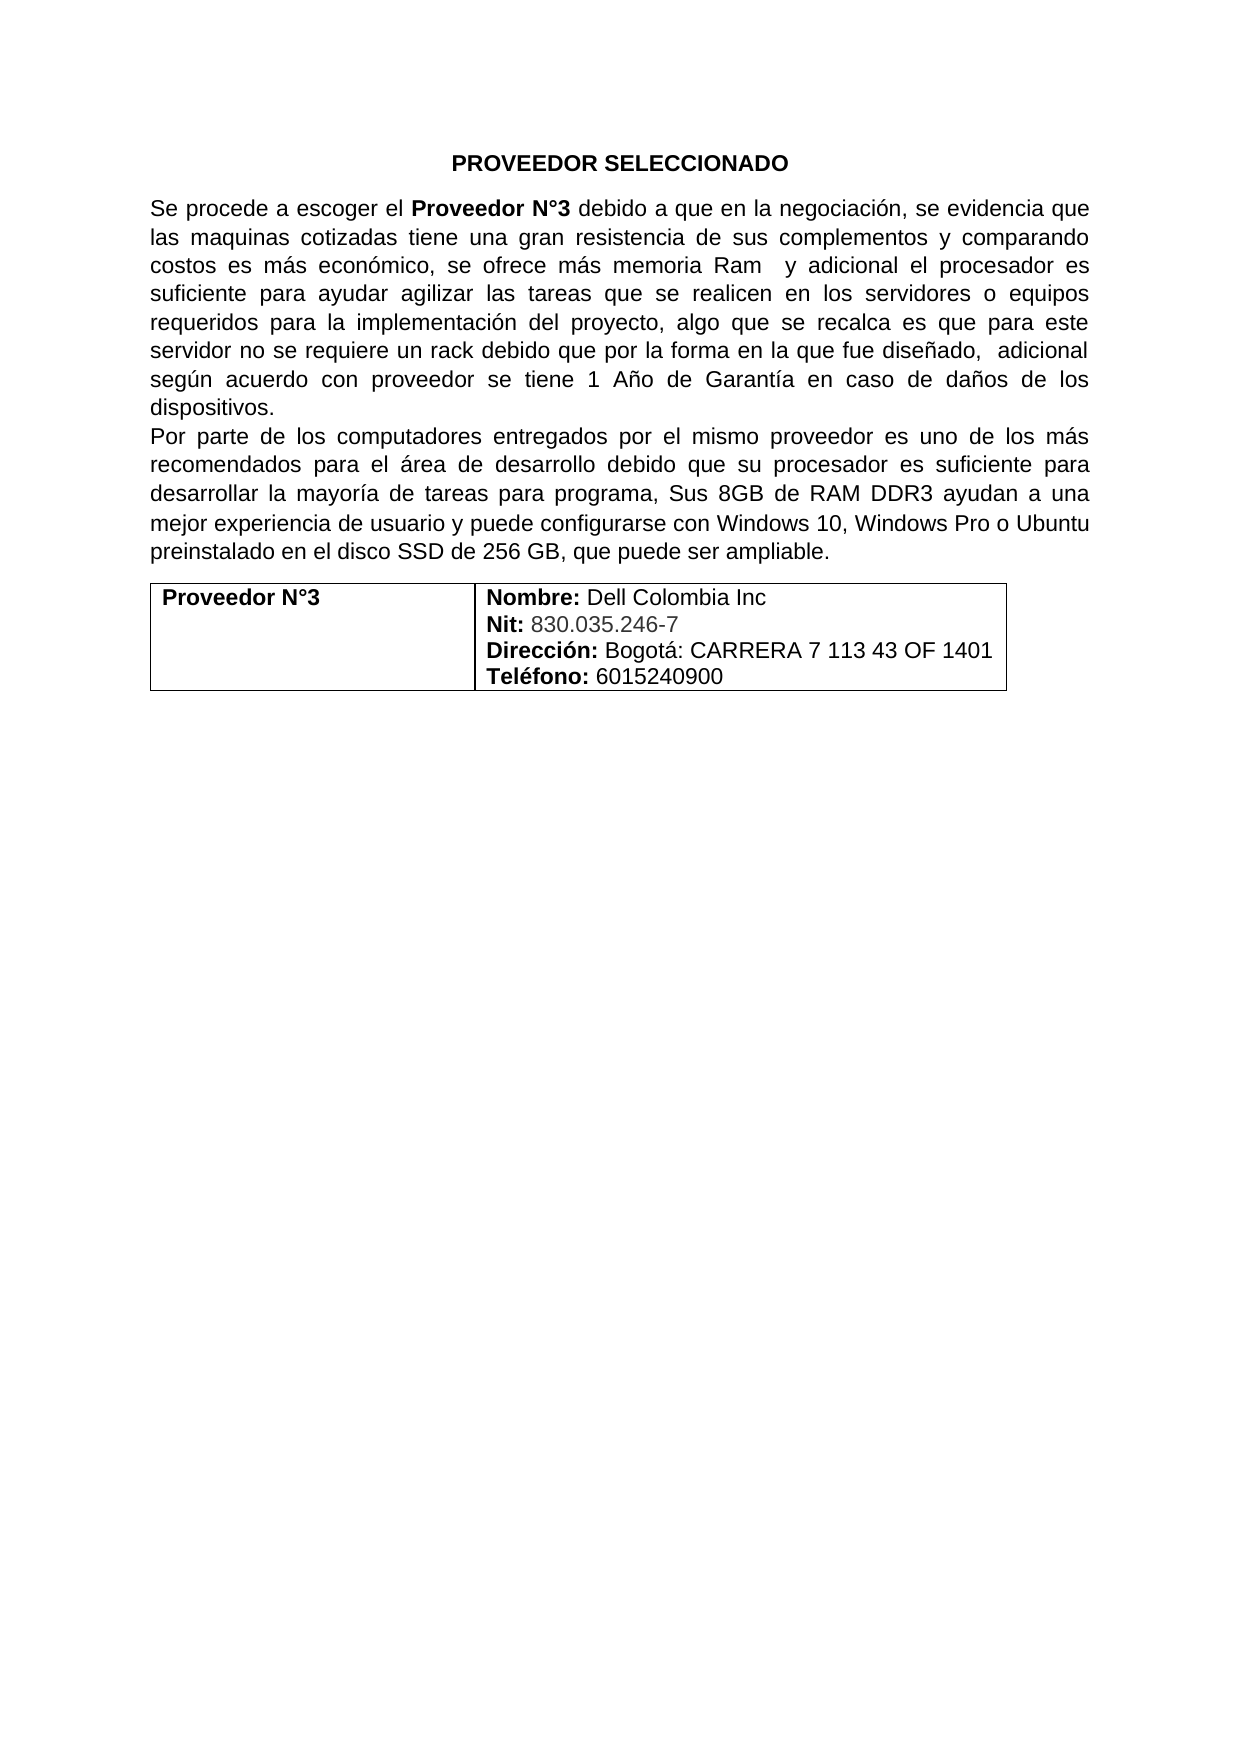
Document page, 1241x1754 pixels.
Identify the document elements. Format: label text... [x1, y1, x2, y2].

text Se procede a escoger el Proveedor N°3 debido a que en la negociación, se evidencia que las maquinas cotizadas tiene una gran resistencia de sus complementos y comparando costos es más económico, se ofrece más memoria Ram y adicional el procesador es suficiente para ayudar agilizar las tareas que se realicen en los servidores o equipos requeridos para la implementación del proyecto, algo que se recalca es que para este servidor no se requiere un rack debido que por la forma en la que fue diseñado, adicional según acuerdo con proveedor se tiene 1 Año de Garantía en caso de daños de los dispositivos. Por parte de los computadores entregados por el mismo proveedor es uno de los más recomendados para el área de desarrollo debido que su procesador es suficiente para desarrollar la mayoría de tareas para programa, Sus 8GB de RAM DDR3 ayudan a una mejor experiencia de usuario y puede configurarse con Windows 10, Windows Pro o Ubuntu preinstalado en el disco SSD de 256 GB, que puede ser ampliable. [150, 195, 1090, 564]
table_header Nombre: Dell Colombia Inc Nit: 830.035.246-7 Dirección: Bogotá: CARRERA 7 113 43 OF 1401 Teléfono: 6015240900 [476, 584, 1006, 690]
table_header Proveedor N°3 [151, 584, 474, 690]
text PROVEEDOR SELECCIONADO [150, 150, 1090, 176]
